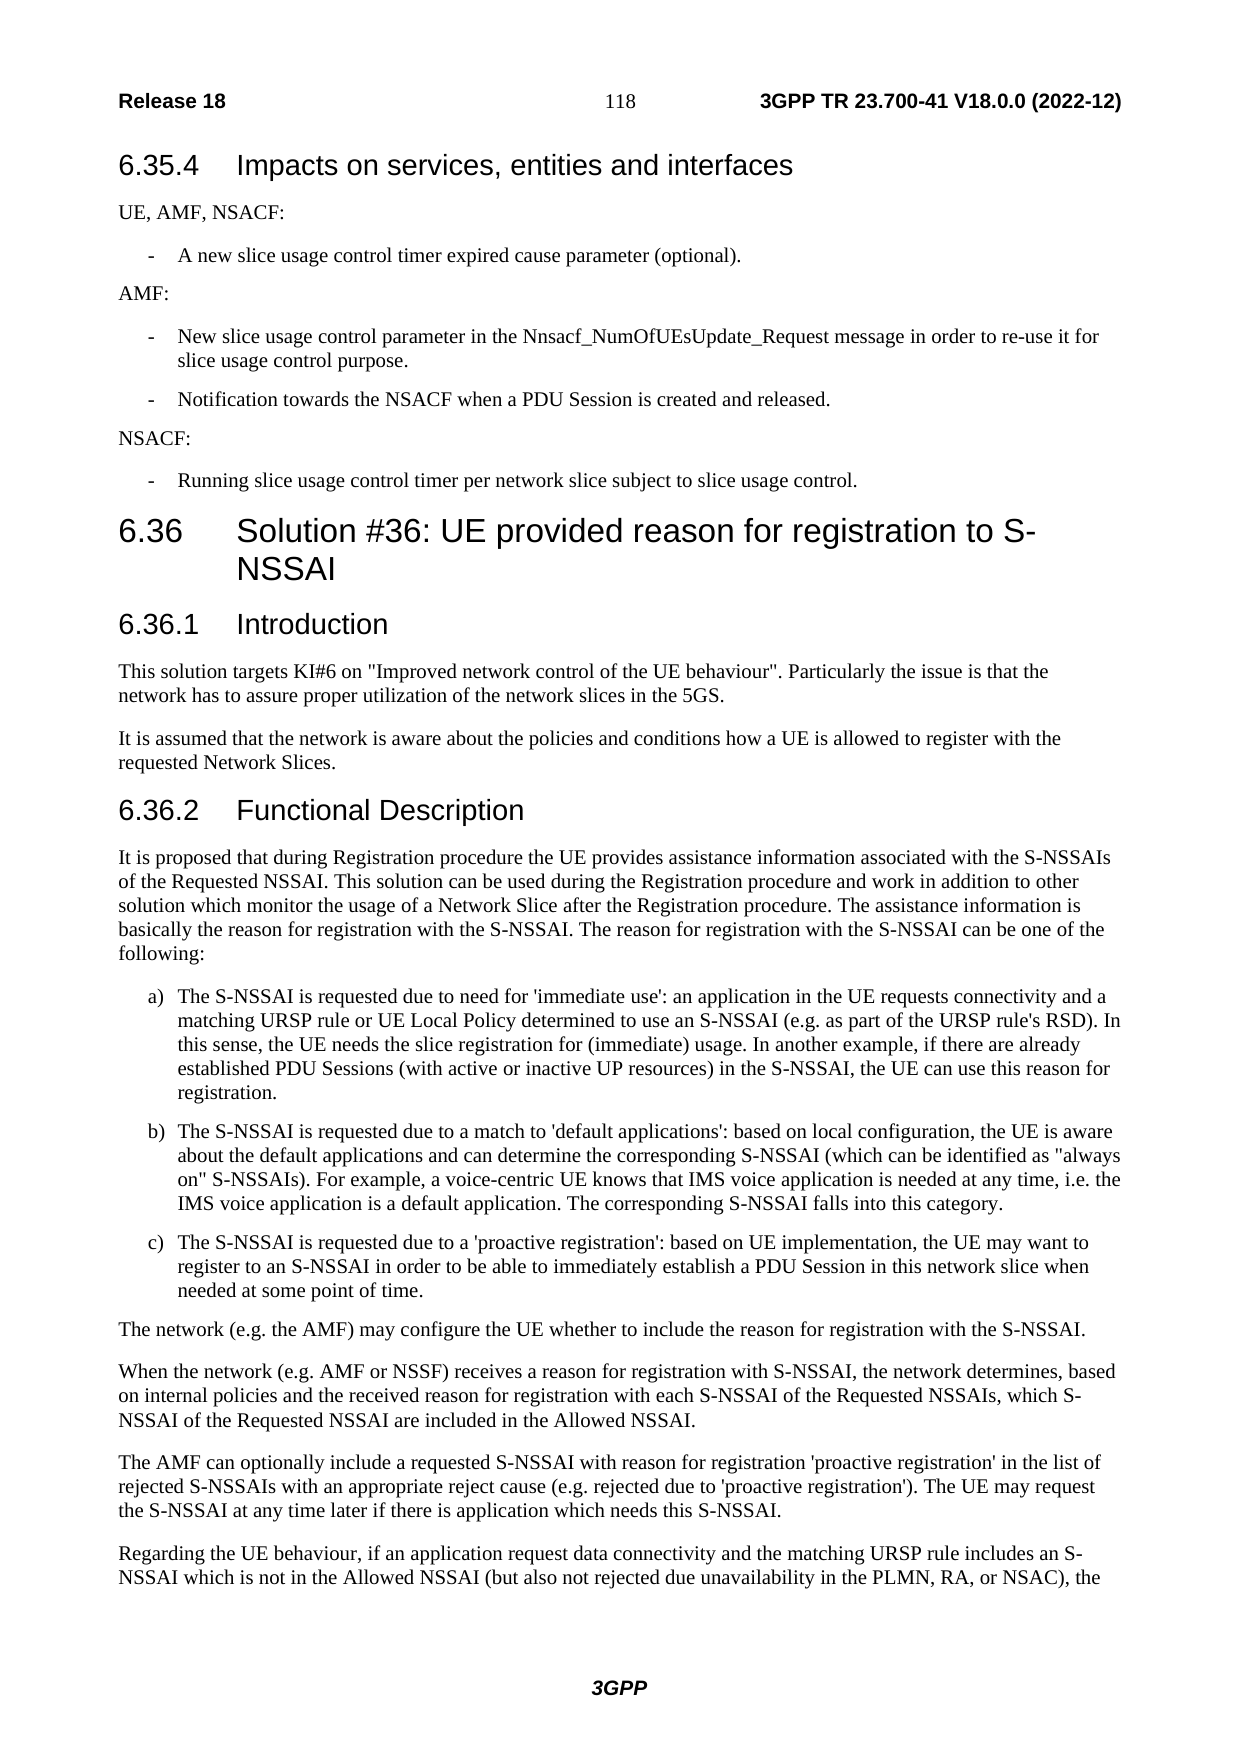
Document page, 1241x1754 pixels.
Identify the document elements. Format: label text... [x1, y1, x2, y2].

text - New slice usage control parameter in the Nnsacf_NumOfUEsUpdate_Request message in order to re-use it for slice usage control purpose. [148, 324, 1122, 372]
text The network (e.g. the AMF) may configure the UE whether to include the reason for registration with the S-NSSAI. [118, 1317, 1122, 1341]
text - A new slice usage control timer expired cause parameter (optional). [148, 243, 1122, 267]
text b) The S-NSSAI is requested due to a match to 'default applications': based on local configuration, the UE is aware about the default applications and can determine the corresponding S-NSSAI (which can be identified as "always on" S-NSSAIs). For example, a voice-centric UE knows that IMS voice application is needed at any time, i.e. the IMS voice application is a default application. The corresponding S-NSSAI falls into this category. [148, 1119, 1122, 1215]
text UE, AMF, NSACF: [118, 200, 1122, 224]
text It is proposed that during Registration procedure the UE provides assistance information associated with the S-NSSAIs of the Requested NSSAI. This solution can be used during the Registration procedure and work in addition to other solution which monitor the usage of a Network Slice after the Registration procedure. The assistance information is basically the reason for registration with the S-NSSAI. The reason for registration with the S-NSSAI can be one of the following: [118, 845, 1122, 965]
text NSACF: [118, 425, 1122, 449]
text When the network (e.g. AMF or NSSF) receives a reason for registration with S-NSSAI, the network determines, based on internal policies and the received reason for registration with each S-NSSAI of the Requested NSSAIs, which S-NSSAI of the Requested NSSAI are included in the Allowed NSSAI. [118, 1359, 1122, 1432]
text The AMF can optionally include a requested S-NSSAI with reason for registration 'proactive registration' in the list of rejected S-NSSAIs with an appropriate reject cause (e.g. rejected due to 'proactive registration'). The UE may request the S-NSSAI at any time later if there is application which needs this S-NSSAI. [118, 1450, 1122, 1522]
text AMF: [118, 281, 1122, 305]
subtitle 6.36 Solution #36: UE provided reason for registration to S-NSSAI [118, 511, 1122, 588]
subtitle 6.36.2 Functional Description [118, 793, 1122, 826]
subtitle 6.36.1 Introduction [118, 607, 1122, 640]
text - Running slice usage control timer per network slice subject to slice usage control. [148, 468, 1122, 492]
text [118, 1541, 1122, 1589]
text - Notification towards the NSACF when a PDU Session is created and released. [148, 387, 1122, 411]
text It is assumed that the network is aware about the policies and conditions how a UE is allowed to register with the requested Network Slices. [118, 726, 1122, 774]
text c) The S-NSSAI is requested due to a 'proactive registration': based on UE implementation, the UE may want to register to an S-NSSAI in order to be able to immediately establish a PDU Session in this network slice when needed at some point of time. [148, 1230, 1122, 1302]
subtitle 6.35.4 Impacts on services, entities and interfaces [118, 147, 1122, 181]
text a) The S-NSSAI is requested due to need for 'immediate use': an application in the UE requests connectivity and a matching URSP rule or UE Local Policy determined to use an S-NSSAI (e.g. as part of the URSP rule's RSD). In this sense, the UE needs the slice registration for (immediate) usage. In another example, if there are already established PDU Sessions (with active or inactive UP resources) in the S-NSSAI, the UE can use this reason for registration. [148, 984, 1122, 1104]
text This solution targets KI#6 on "Improved network control of the UE behaviour". Particularly the issue is that the network has to assure proper utilization of the network slices in the 5GS. [118, 659, 1122, 707]
